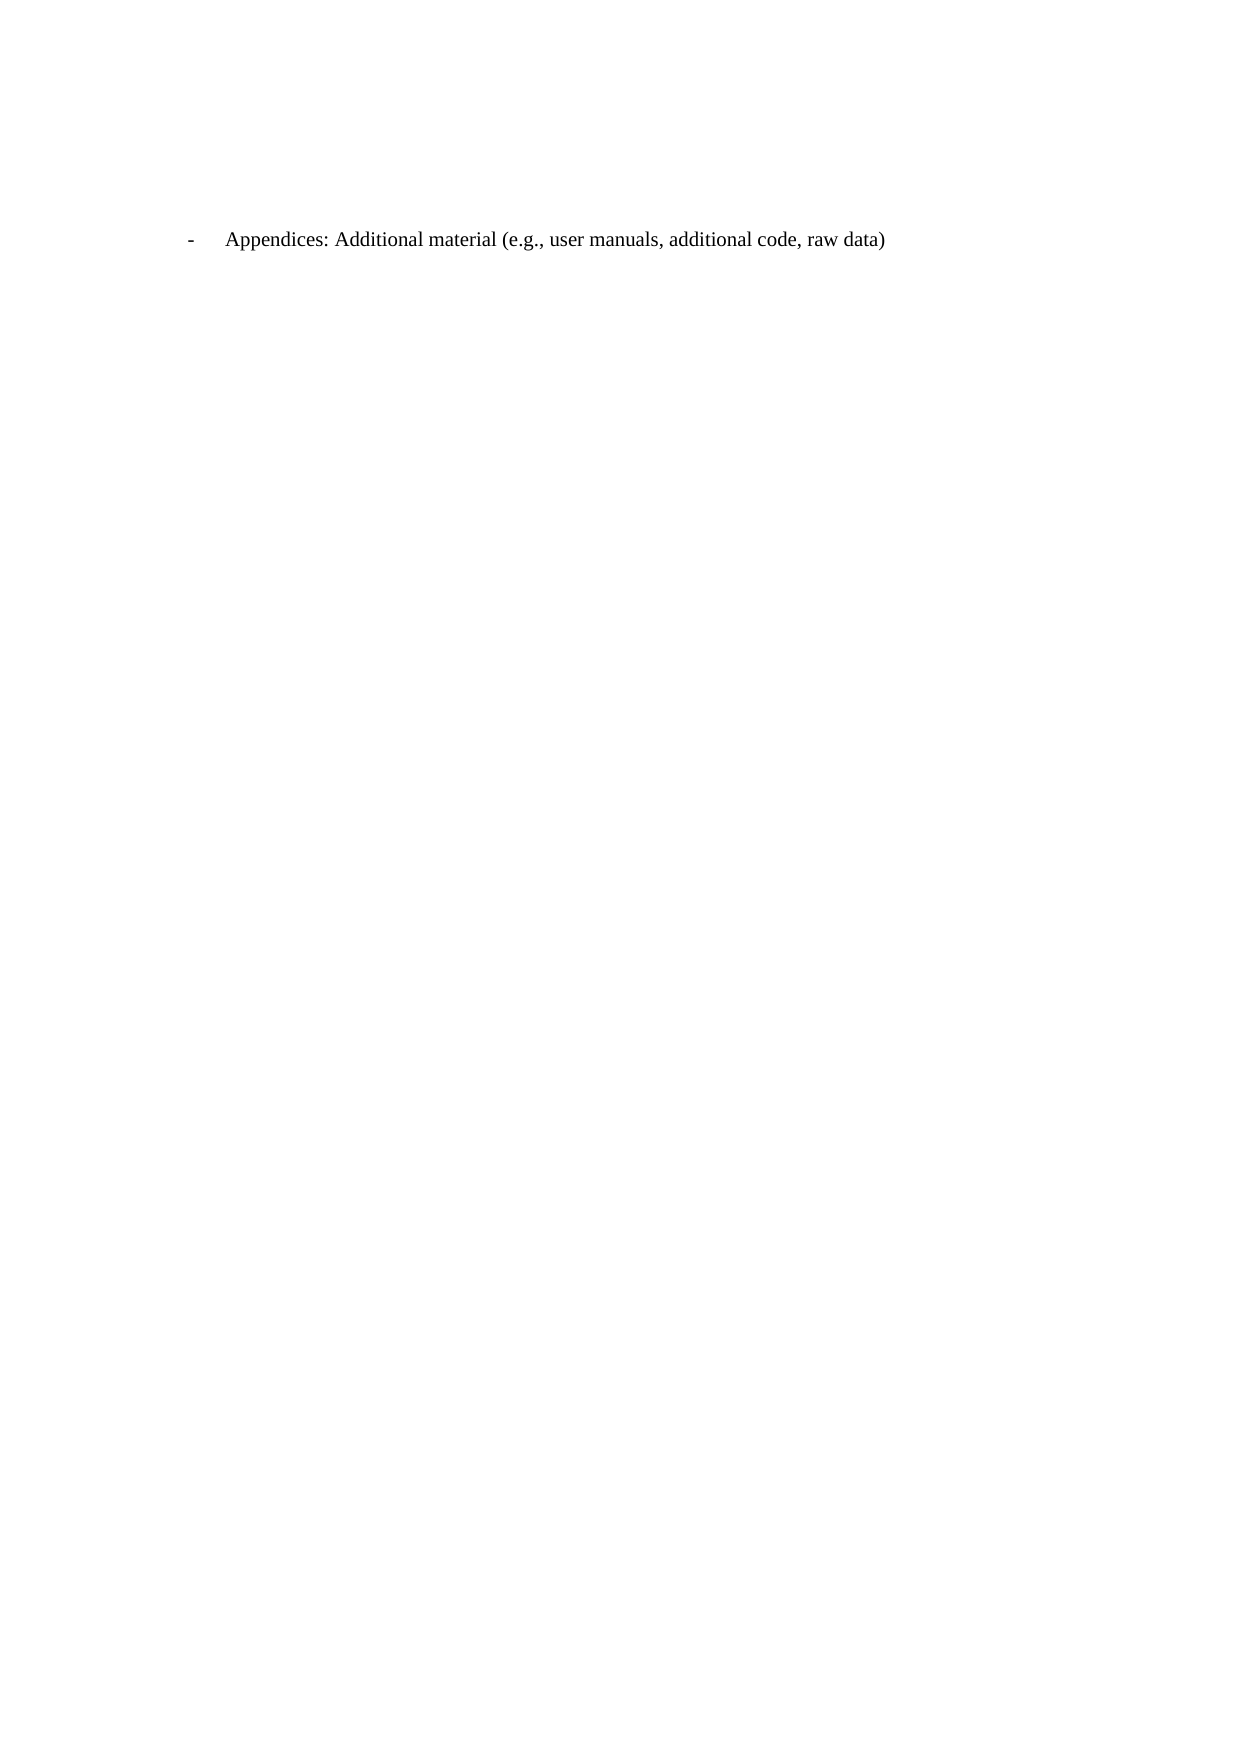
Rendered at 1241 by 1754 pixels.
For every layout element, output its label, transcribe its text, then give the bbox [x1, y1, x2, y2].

list Appendices: Additional material (e.g., user manuals, additional code, raw data) [187, 227, 1090, 251]
